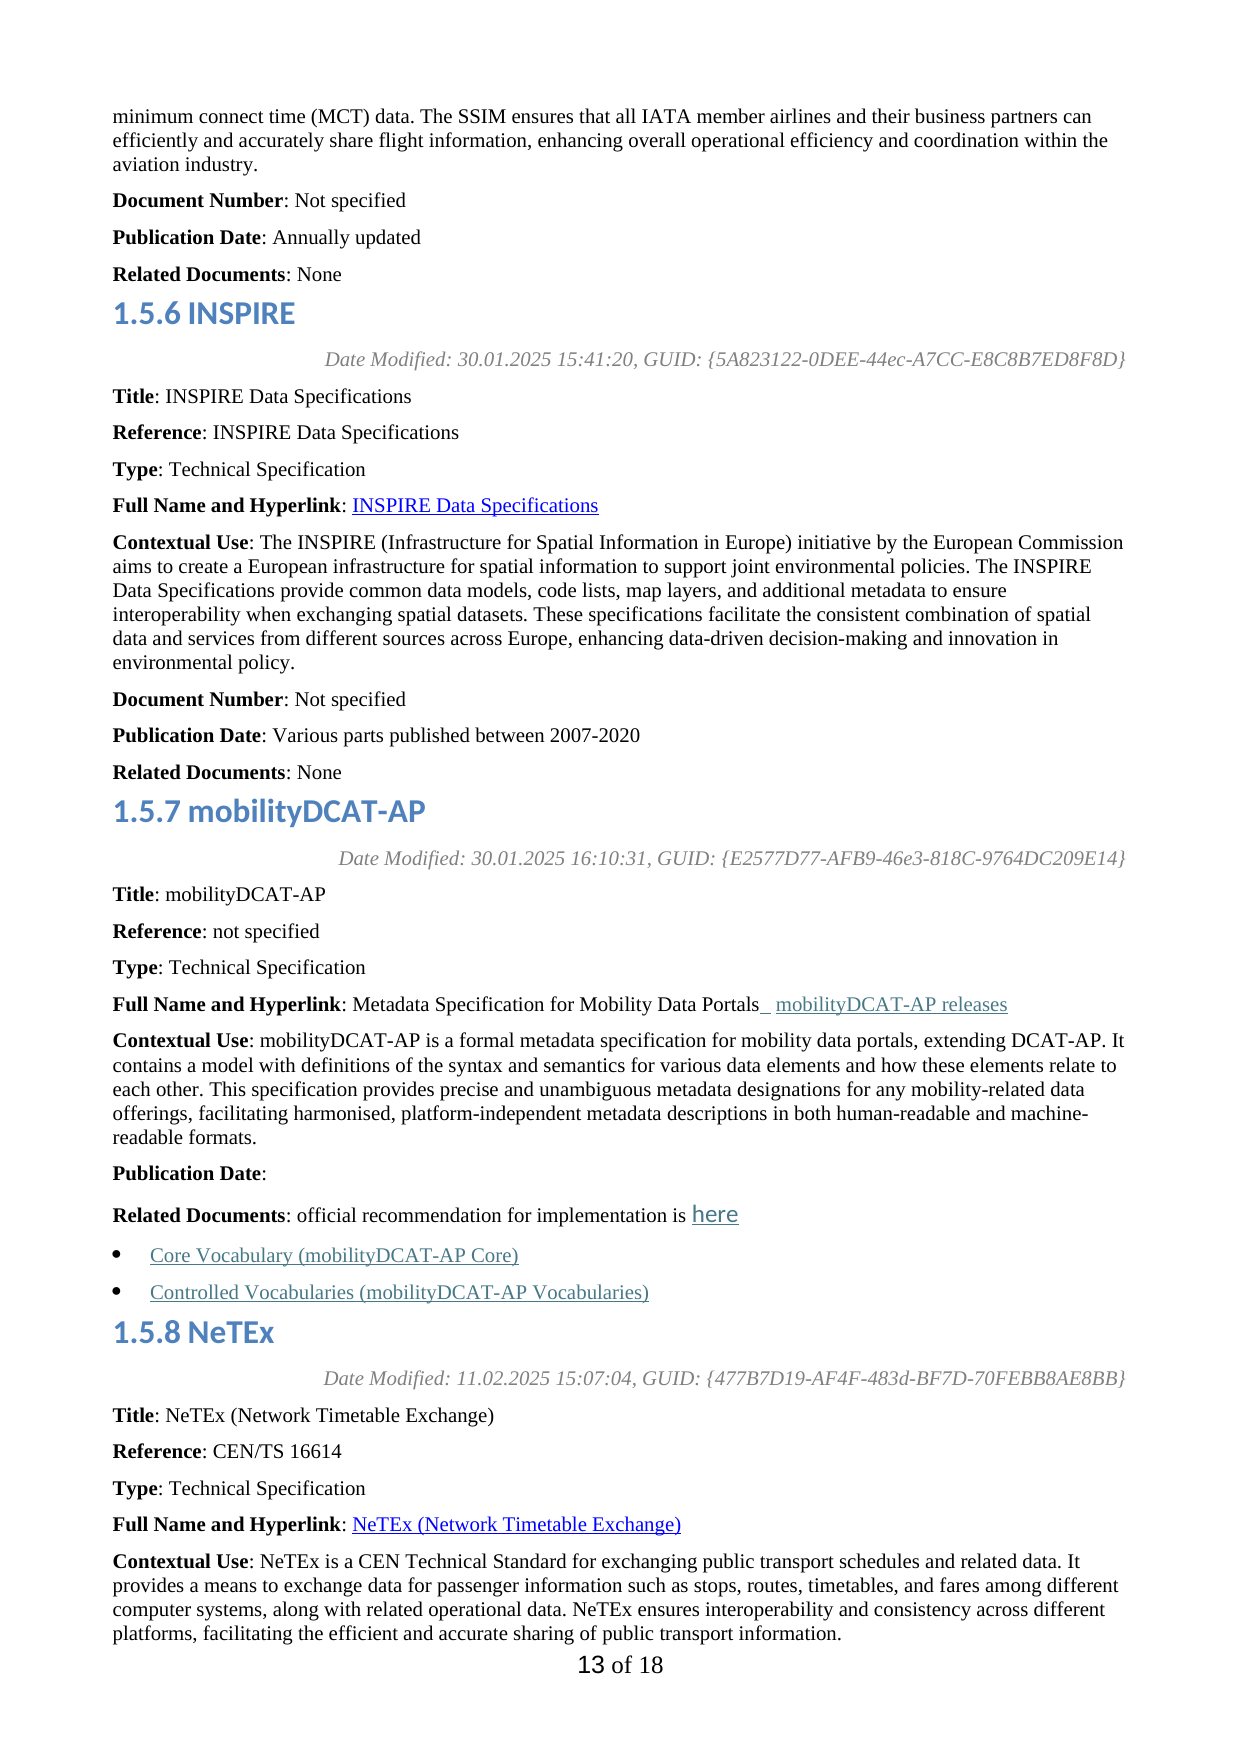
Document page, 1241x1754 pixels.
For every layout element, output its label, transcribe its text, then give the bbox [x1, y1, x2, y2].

text Date Modified: 11.02.2025 15:07:04, GUID: {477B7D19-AF4F-483d-BF7D-70FEBB8AE8BB} [112, 1366, 1128, 1390]
subtitle mobilityDCAT-AP [112, 790, 1128, 831]
text Document Number: Not specified [112, 188, 1128, 212]
text Full Name and Hyperlink: NeTEx (Network Timetable Exchange) [112, 1512, 1128, 1536]
text Date Modified: 30.01.2025 16:10:31, GUID: {E2577D77-AFB9-46e3-818C-9764DC209E14} [112, 846, 1128, 870]
subtitle INSPIRE [112, 292, 1128, 333]
text Contextual Use: mobilityDCAT-AP is a formal metadata specification for mobility data portals, extending DCAT-AP. It contains a model with definitions of the syntax and semantics for various data elements and how these elements relate to each other. This specification provides precise and unambiguous metadata designations for any mobility-related data offerings, facilitating harmonised, platform-independent metadata descriptions in both human-readable and machine-readable formats. [112, 1028, 1128, 1149]
text Full Name and Hyperlink: INSPIRE Data Specifications [112, 493, 1128, 517]
list Controlled Vocabularies (mobilityDCAT-AP Vocabularies) [112, 1280, 1128, 1304]
text Related Documents: official recommendation for implementation is here [112, 1198, 1128, 1228]
text Full Name and Hyperlink: Metadata Specification for Mobility Data Portals [112, 992, 1128, 1016]
text Reference: INSPIRE Data Specifications [112, 420, 1128, 444]
text Type: Technical Specification [112, 1476, 1128, 1500]
list Core Vocabulary (mobilityDCAT-AP Core) [112, 1243, 1128, 1268]
text Title: mobilityDCAT-AP [112, 882, 1128, 906]
text Document Number: Not specified [112, 687, 1128, 711]
text Reference: not specified [112, 919, 1128, 943]
text Date Modified: 30.01.2025 15:41:20, GUID: {5A823122-0DEE-44ec-A7CC-E8C8B7ED8F8D} [112, 347, 1128, 371]
text Related Documents: None [112, 760, 1128, 784]
text Reference: CEN/TS 16614 [112, 1439, 1128, 1463]
text Contextual Use: The INSPIRE (Infrastructure for Spatial Information in Europe) initiative by the European Commission aims to create a European infrastructure for spatial information to support joint environmental policies. The INSPIRE Data Specifications provide common data models, code lists, map layers, and additional metadata to ensure interoperability when exchanging spatial datasets. These specifications facilitate the consistent combination of spatial data and services from different sources across Europe, enhancing data-driven decision-making and innovation in environmental policy. [112, 530, 1128, 674]
subtitle NeTEx [112, 1311, 1128, 1351]
text Publication Date: Annually updated [112, 225, 1128, 249]
text Publication Date: [112, 1161, 1128, 1185]
text Title: NeTEx (Network Timetable Exchange) [112, 1403, 1128, 1427]
text Publication Date: Various parts published between 2007-2020 [112, 723, 1128, 747]
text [112, 104, 1128, 176]
text Type: Technical Specification [112, 457, 1128, 481]
text Title: INSPIRE Data Specifications [112, 384, 1128, 408]
text Contextual Use: NeTEx is a CEN Technical Standard for exchanging public transport schedules and related data. It provides a means to exchange data for passenger information such as stops, routes, timetables, and fares among different computer systems, along with related operational data. NeTEx ensures interoperability and consistency across different platforms, facilitating the efficient and accurate sharing of public transport information. [112, 1549, 1128, 1645]
text Related Documents: None [112, 262, 1128, 286]
text Type: Technical Specification [112, 955, 1128, 979]
